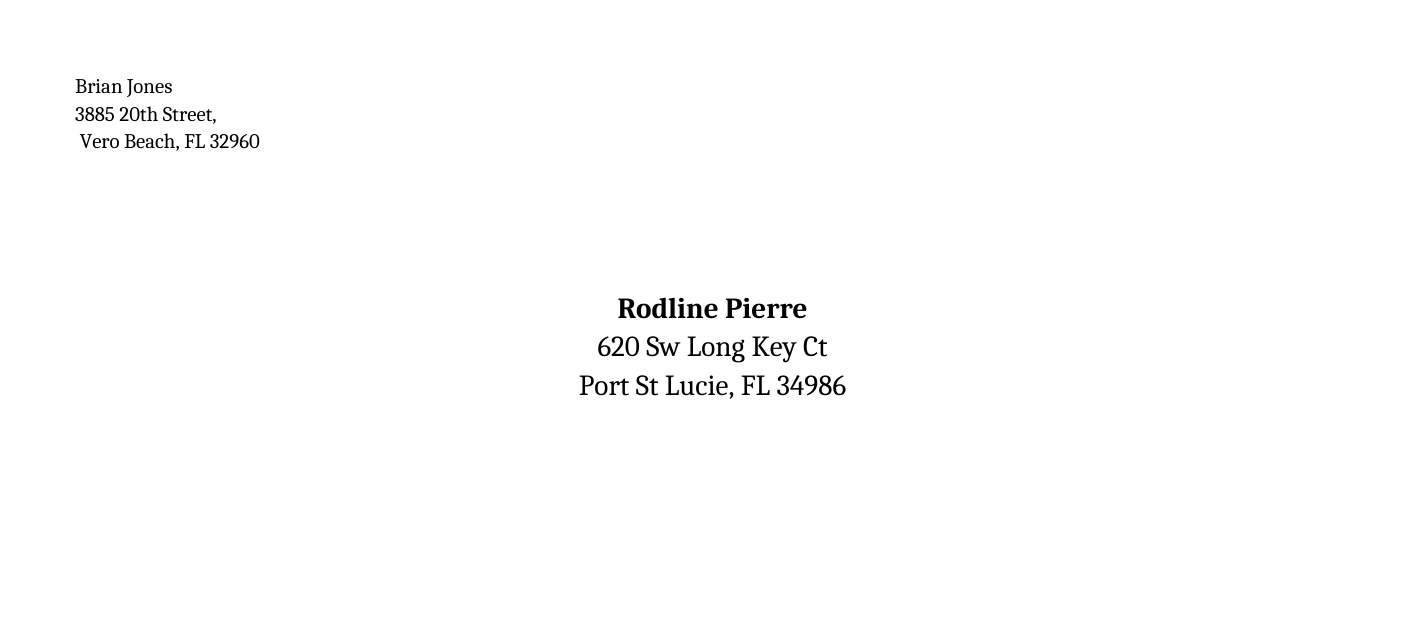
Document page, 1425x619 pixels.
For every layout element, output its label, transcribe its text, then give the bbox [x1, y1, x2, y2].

text Rodline Pierre 620 Sw Long Key Ct Port St Lucie, FL 34986 [75, 292, 1350, 402]
text Brian Jones 3885 20th Street, Vero Beach, FL 32960 [75, 75, 1350, 154]
